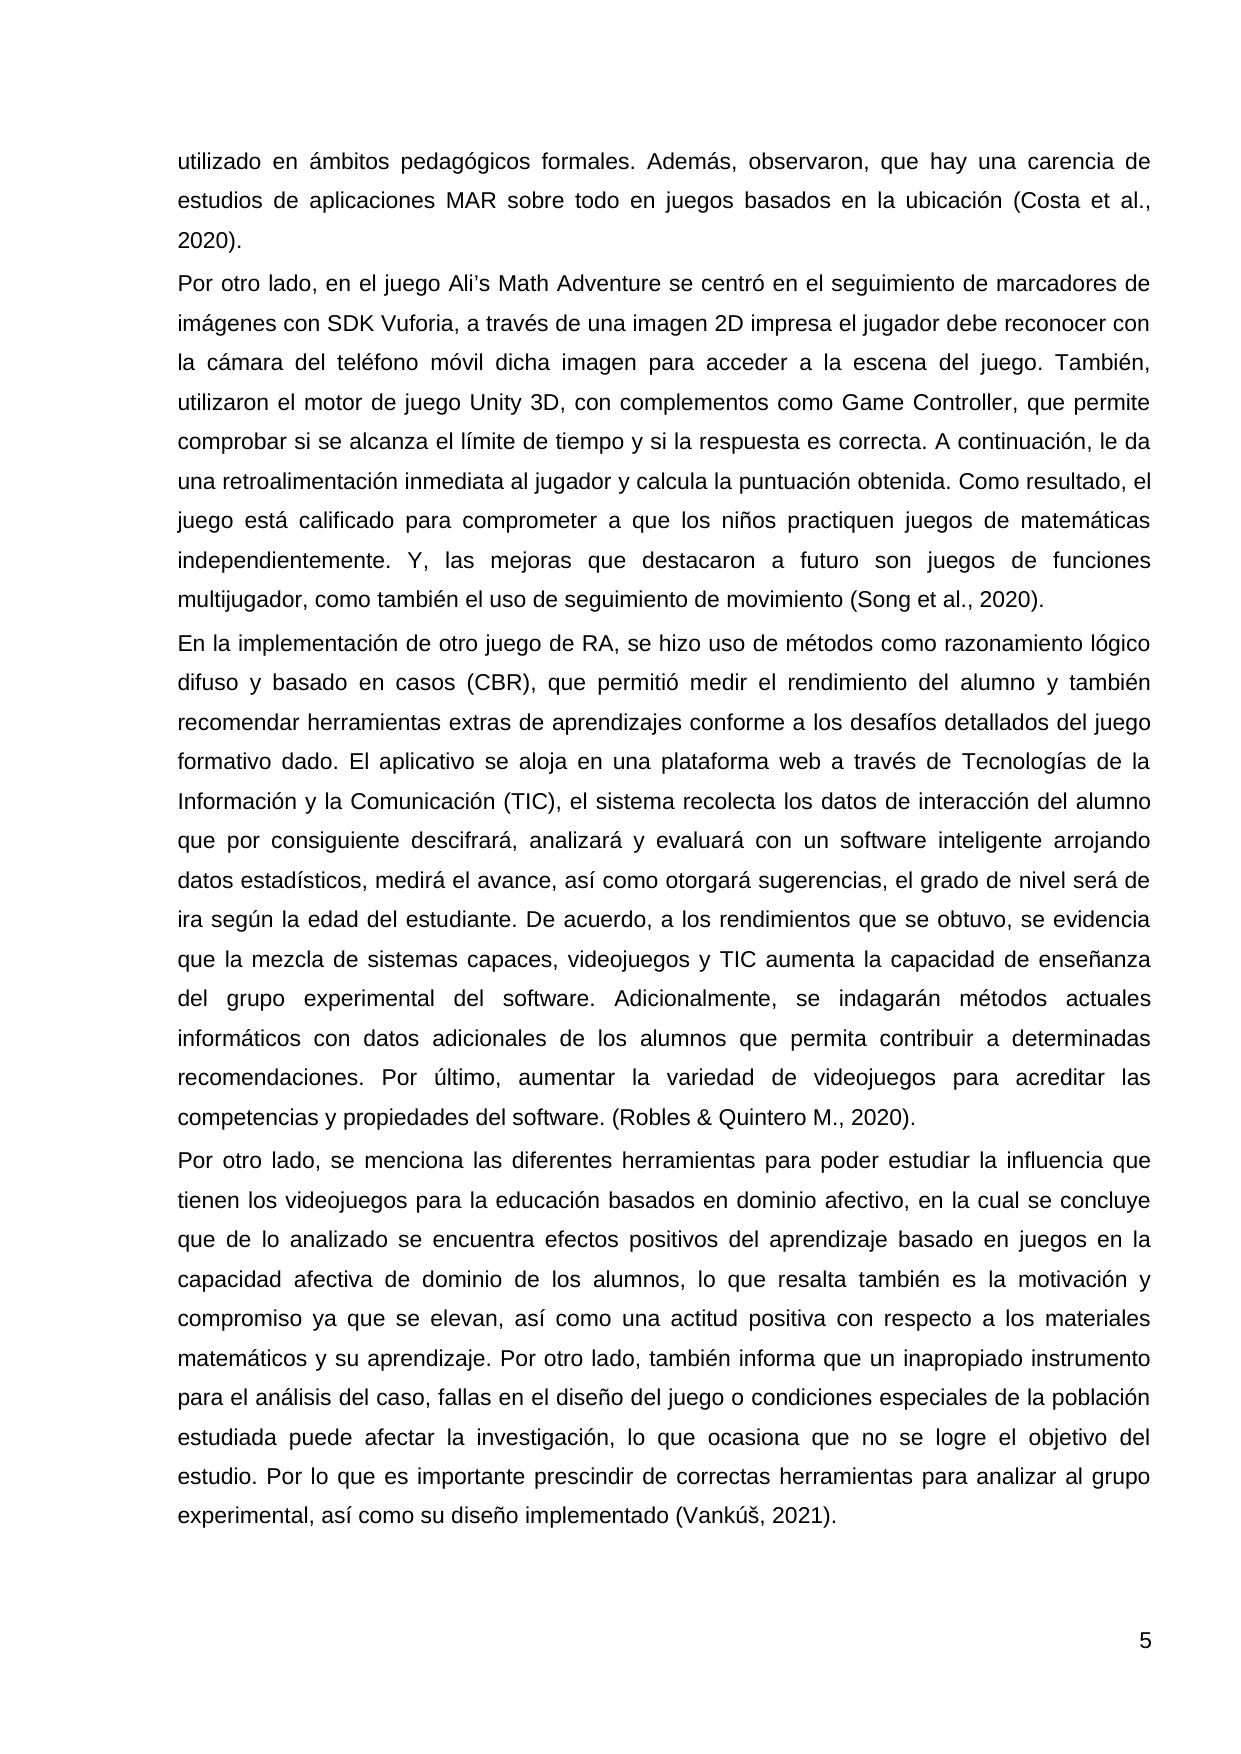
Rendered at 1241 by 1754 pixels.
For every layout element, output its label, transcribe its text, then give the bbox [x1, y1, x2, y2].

text Por otro lado, en el juego Ali’s Math Adventure se centró en el seguimiento de marcadores de imágenes con SDK Vuforia, a través de una imagen 2D impresa el jugador debe reconocer con la cámara del teléfono móvil dicha imagen para acceder a la escena del juego. También, utilizaron el motor de juego Unity 3D, con complementos como Game Controller, que permite comprobar si se alcanza el límite de tiempo y si la respuesta es correcta. A continuación, le da una retroalimentación inmediata al jugador y calcula la puntuación obtenida. Como resultado, el juego está calificado para comprometer a que los niños practiquen juegos de matemáticas independientemente. Y, las mejoras que destacaron a futuro son juegos de funciones multijugador, como también el uso de seguimiento de movimiento (Song et al., 2020). [177, 270, 1152, 612]
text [177, 148, 1152, 253]
text Por otro lado, se menciona las diferentes herramientas para poder estudiar la influencia que tienen los videojuegos para la educación basados en dominio afectivo, en la cual se concluye que de lo analizado se encuentra efectos positivos del aprendizaje basado en juegos en la capacidad afectiva de dominio de los alumnos, lo que resalta también es la motivación y compromiso ya que se elevan, así como una actitud positiva con respecto a los materiales matemáticos y su aprendizaje. Por otro lado, también informa que un inapropiado instrumento para el análisis del caso, fallas en el diseño del juego o condiciones especiales de la población estudiada puede afectar la investigación, lo que ocasiona que no se logre el objetivo del estudio. Por lo que es importante prescindir de correctas herramientas para analizar al grupo experimental, así como su diseño implementado (Vankúš, 2021). [177, 1147, 1152, 1529]
text En la implementación de otro juego de RA, se hizo uso de métodos como razonamiento lógico difuso y basado en casos (CBR), que permitió medir el rendimiento del alumno y también recomendar herramientas extras de aprendizajes conforme a los desafíos detallados del juego formativo dado. El aplicativo se aloja en una plataforma web a través de Tecnologías de la Información y la Comunicación (TIC), el sistema recolecta los datos de interacción del alumno que por consiguiente descifrará, analizará y evaluará con un software inteligente arrojando datos estadísticos, medirá el avance, así como otorgará sugerencias, el grado de nivel será de ira según la edad del estudiante. De acuerdo, a los rendimientos que se obtuvo, se evidencia que la mezcla de sistemas capaces, videojuegos y TIC aumenta la capacidad de enseñanza del grupo experimental del software. Adicionalmente, se indagarán métodos actuales informáticos con datos adicionales de los alumnos que permita contribuir a determinadas recomendaciones. Por último, aumentar la variedad de videojuegos para acreditar las competencias y propiedades del software. (Robles & Quintero M., 2020). [177, 630, 1152, 1130]
